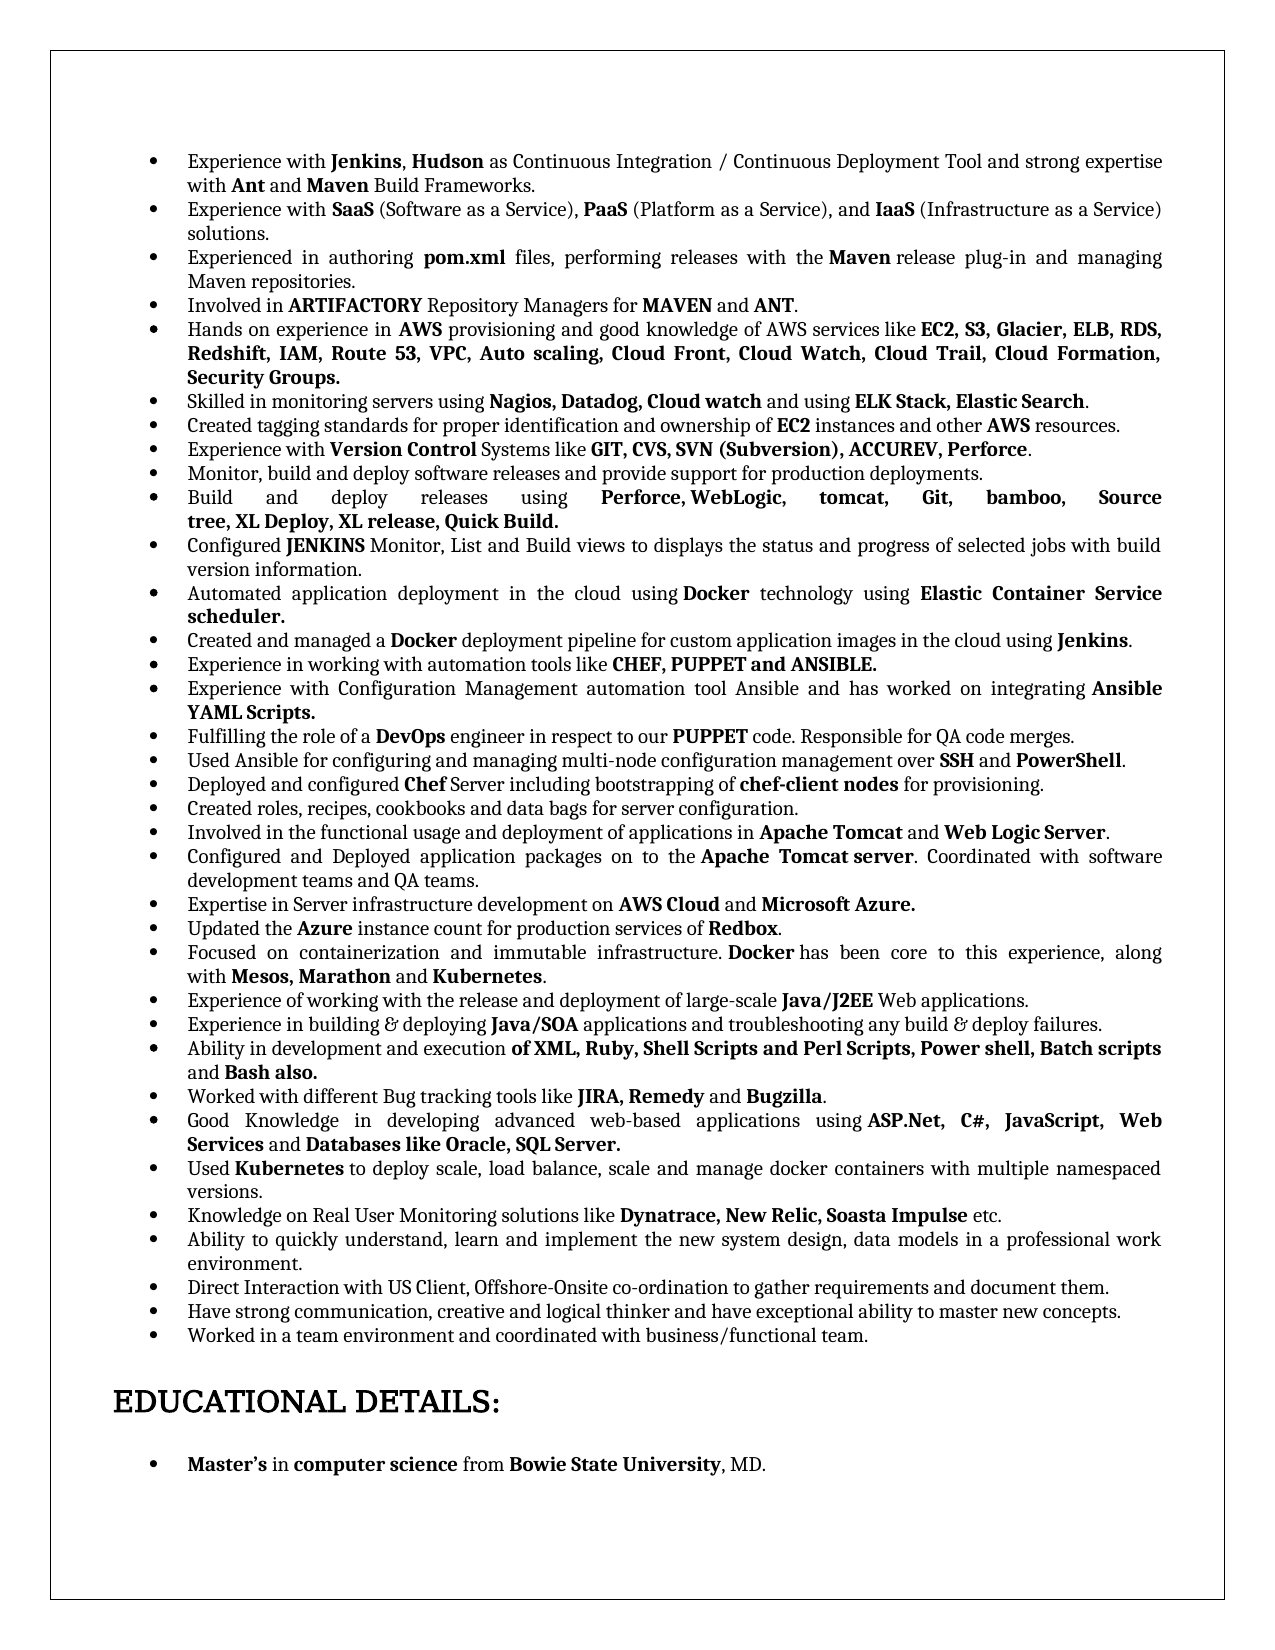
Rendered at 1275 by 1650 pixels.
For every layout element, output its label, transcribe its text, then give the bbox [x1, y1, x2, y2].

list Experience of working with the release and deployment of large-scale Java/J2EE Web applications. [150, 988, 1162, 1012]
list Configured and Deployed application packages on to the Apache Tomcat server. Coordinated with software development teams and QA teams. [150, 845, 1162, 893]
list Hands on experience in AWS provisioning and good knowledge of AWS services like EC2, S3, Glacier, ELB, RDS, Redshift, IAM, Route 53, VPC, Auto scaling, Cloud Front, Cloud Watch, Cloud Trail, Cloud Formation, Security Groups. [150, 318, 1162, 389]
list Created and managed a Docker deployment pipeline for custom application images in the cloud using Jenkins. [150, 629, 1162, 653]
list Involved in ARTIFACTORY Repository Managers for MAVEN and ANT. [150, 294, 1162, 318]
text EDUCATIONAL DETAILS: [112, 1383, 1162, 1418]
list Used Kubernetes to deploy scale, load balance, scale and manage docker containers with multiple namespaced versions. [150, 1156, 1162, 1204]
list Experience with Version Control Systems like GIT, CVS, SVN (Subversion), ACCUREV, Perforce. [150, 437, 1162, 461]
list Have strong communication, creative and logical thinker and have exceptional ability to master new concepts. [150, 1300, 1162, 1324]
list Used Ansible for configuring and managing multi-node configuration management over SSH and PowerShell. [150, 749, 1162, 773]
list Fulfilling the role of a DevOps engineer in respect to our PUPPET code. Responsible for QA code merges. [150, 725, 1162, 749]
list Experience in working with automation tools like CHEF, PUPPET and ANSIBLE. [150, 653, 1162, 677]
list Automated application deployment in the cloud using Docker technology using Elastic Container Service scheduler. [150, 581, 1162, 629]
list Worked in a team environment and coordinated with business/functional team. [150, 1324, 1162, 1348]
list Created roles, recipes, cookbooks and data bags for server configuration. [150, 797, 1162, 821]
list Knowledge on Real User Monitoring solutions like Dynatrace, New Relic, Soasta Impulse etc. [150, 1204, 1162, 1228]
list Direct Interaction with US Client, Offshore-Onsite co-ordination to gather requirements and document them. [150, 1276, 1162, 1300]
list Monitor, build and deploy software releases and provide support for production deployments. [150, 461, 1162, 485]
list Expertise in Server infrastructure development on AWS Cloud and Microsoft Azure. [150, 893, 1162, 917]
list Skilled in monitoring servers using Nagios, Datadog, Cloud watch and using ELK Stack, Elastic Search. [150, 389, 1162, 413]
list Experienced in authoring pom.xml files, performing releases with the Maven release plug-in and managing Maven repositories. [150, 246, 1162, 294]
list Experience with Configuration Management automation tool Ansible and has worked on integrating Ansible YAML Scripts. [150, 677, 1162, 725]
list Experience with Jenkins, Hudson as Continuous Integration / Continuous Deployment Tool and strong expertise with Ant and Maven Build Frameworks. [150, 150, 1162, 198]
list Master’s in computer science from Bowie State University, MD. [150, 1453, 1162, 1477]
list Deployed and configured Chef Server including bootstrapping of chef-client nodes for provisioning. [150, 773, 1162, 797]
list Good Knowledge in developing advanced web-based applications using ASP.Net, C#, JavaScript, Web Services and Databases like Oracle, SQL Server. [150, 1108, 1162, 1156]
list Configured JENKINS Monitor, List and Build views to displays the status and progress of selected jobs with build version information. [150, 533, 1162, 581]
list Created tagging standards for proper identification and ownership of EC2 instances and other AWS resources. [150, 413, 1162, 437]
list Experience with SaaS (Software as a Service), PaaS (Platform as a Service), and IaaS (Infrastructure as a Service) solutions. [150, 198, 1162, 246]
list Worked with different Bug tracking tools like JIRA, Remedy and Bugzilla. [150, 1084, 1162, 1108]
list Updated the Azure instance count for production services of Redbox. [150, 917, 1162, 941]
list Experience in building & deploying Java/SOA applications and troubleshooting any build & deploy failures. [150, 1012, 1162, 1036]
list Involved in the functional usage and deployment of applications in Apache Tomcat and Web Logic Server. [150, 821, 1162, 845]
list Build and deploy releases using Perforce, WebLogic, tomcat, Git, bamboo, Source tree, XL Deploy, XL release, Quick Build. [150, 485, 1162, 533]
list Ability to quickly understand, learn and implement the new system design, data models in a professional work environment. [150, 1228, 1162, 1276]
list Ability in development and execution of XML, Ruby, Shell Scripts and Perl Scripts, Power shell, Batch scripts and Bash also. [150, 1036, 1162, 1084]
list Focused on containerization and immutable infrastructure. Docker has been core to this experience, along with Mesos, Marathon and Kubernetes. [150, 941, 1162, 988]
